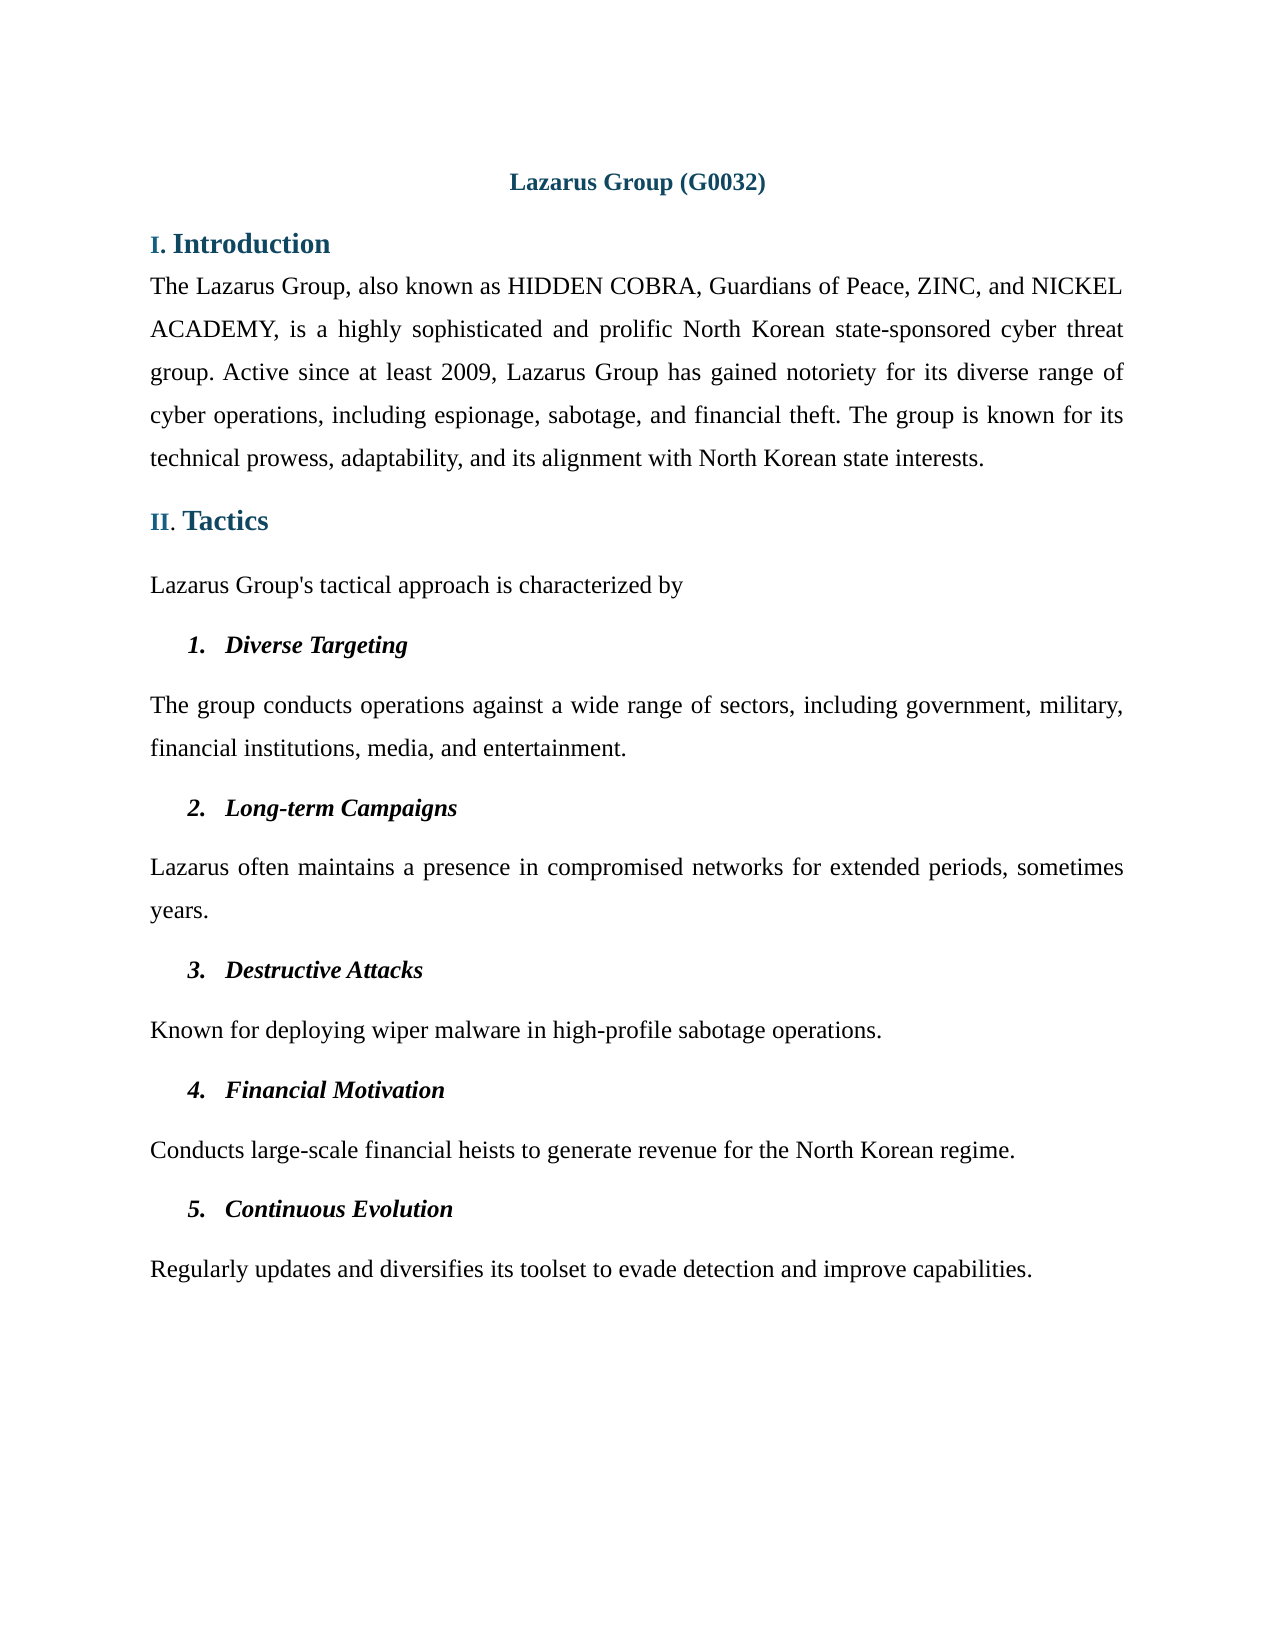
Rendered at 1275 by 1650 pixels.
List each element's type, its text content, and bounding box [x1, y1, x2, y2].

text Known for deploying wiper malware in high-profile sabotage operations. [150, 1015, 1125, 1044]
text The Lazarus Group, also known as HIDDEN COBRA, Guardians of Peace, ZINC, and NICKEL ACADEMY, is a highly sophisticated and prolific North Korean state-sponsored cyber threat group. Active since at least 2009, Lazarus Group has gained notoriety for its diverse range of cyber operations, including espionage, sabotage, and financial theft. The group is known for its technical prowess, adaptability, and its alignment with North Korean state interests. [150, 271, 1125, 472]
list Financial Motivation [187, 1075, 1125, 1104]
list Long-term Campaigns [187, 793, 1125, 821]
text Lazarus Group's tactical approach is characterized by [150, 570, 1125, 599]
list Destructive Attacks [187, 955, 1125, 984]
text The group conducts operations against a wide range of sectors, including government, military, financial institutions, media, and entertainment. [150, 690, 1125, 762]
subtitle I. Introduction [150, 226, 1125, 260]
list Continuous Evolution [187, 1194, 1125, 1223]
text Conducts large-scale financial heists to generate revenue for the North Korean regime. [150, 1135, 1125, 1163]
text Lazarus often maintains a presence in compromised networks for extended periods, sometimes years. [150, 852, 1125, 924]
subtitle Lazarus Group (G0032) [150, 167, 1125, 195]
text Regularly updates and diversifies its toolset to evade detection and improve capabilities. [150, 1254, 1125, 1283]
text II. Tactics [150, 503, 1125, 537]
list Diverse Targeting [187, 630, 1125, 659]
